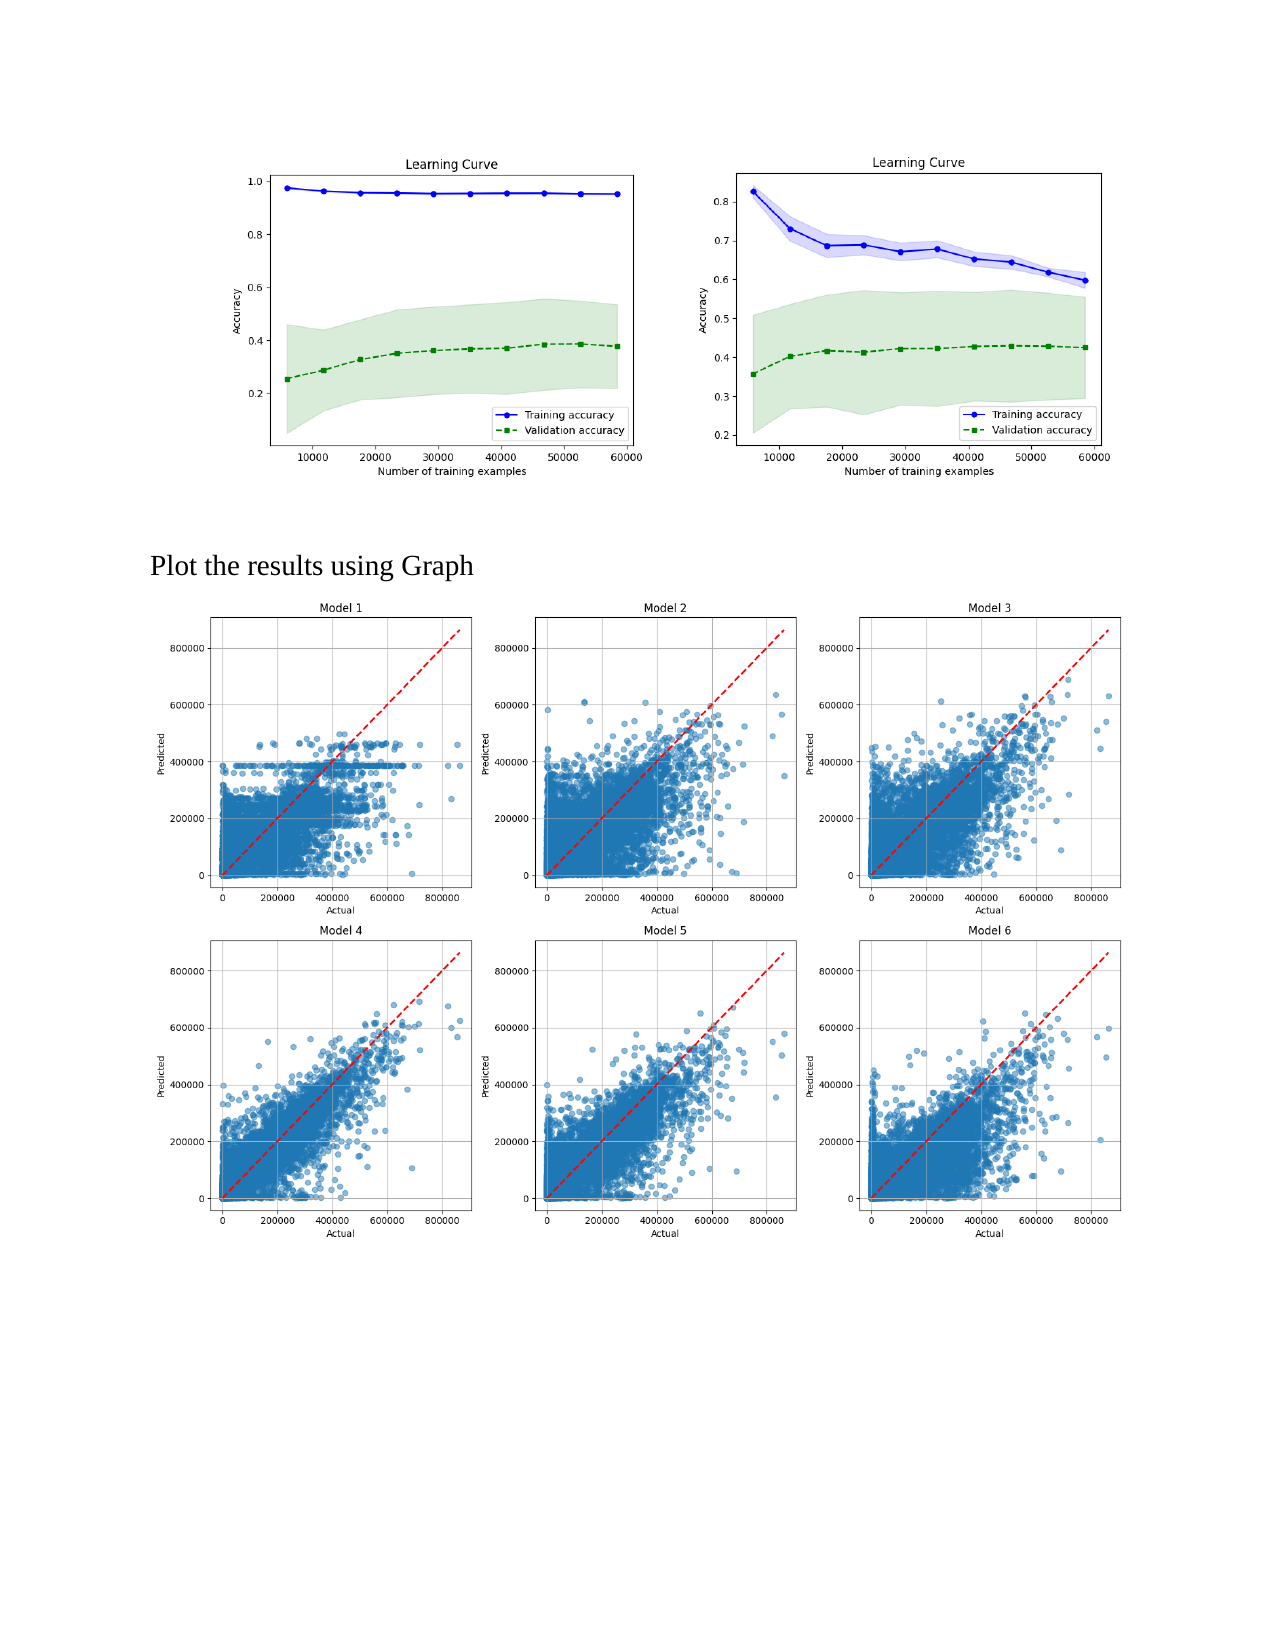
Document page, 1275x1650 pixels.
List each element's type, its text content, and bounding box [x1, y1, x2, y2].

text Plot the results using Graph [150, 548, 1125, 581]
picture [225, 151, 648, 484]
picture [150, 596, 1125, 1245]
picture [691, 150, 1117, 484]
